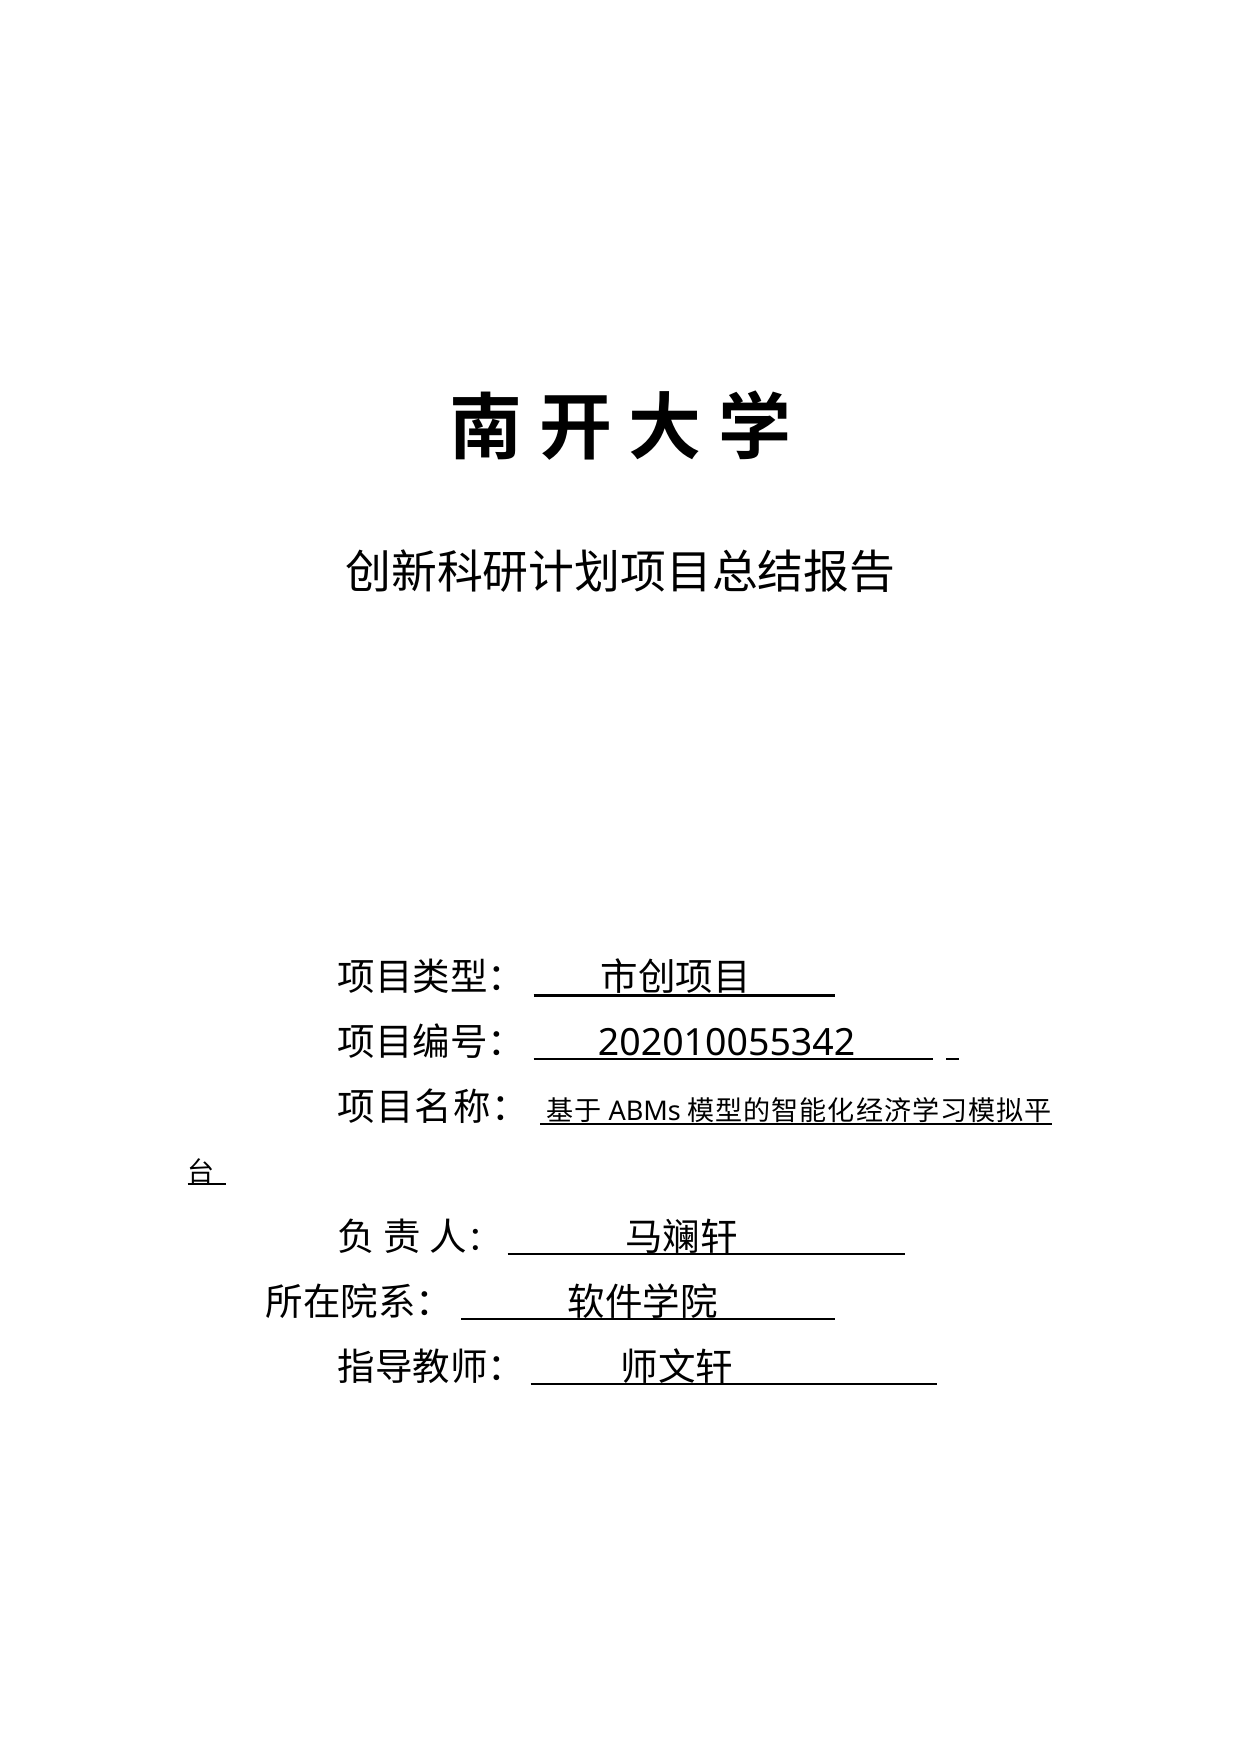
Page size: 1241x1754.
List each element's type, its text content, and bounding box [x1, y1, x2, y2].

text 负 责 人： 马斓轩 所在院系： 软件学院 [187, 1202, 1053, 1332]
text 项目编号： 202010055342 [187, 1007, 1053, 1072]
text 指导教师： 师文轩 [187, 1332, 1053, 1429]
text 项目类型： 市创项目 [187, 942, 1053, 1007]
text 项目名称： 基于ABMs模型的智能化经济学习模拟平台 [187, 1072, 1053, 1202]
text 创新科研计划项目总结报告 [187, 519, 1053, 617]
text 南 开 大 学 [187, 357, 1053, 487]
